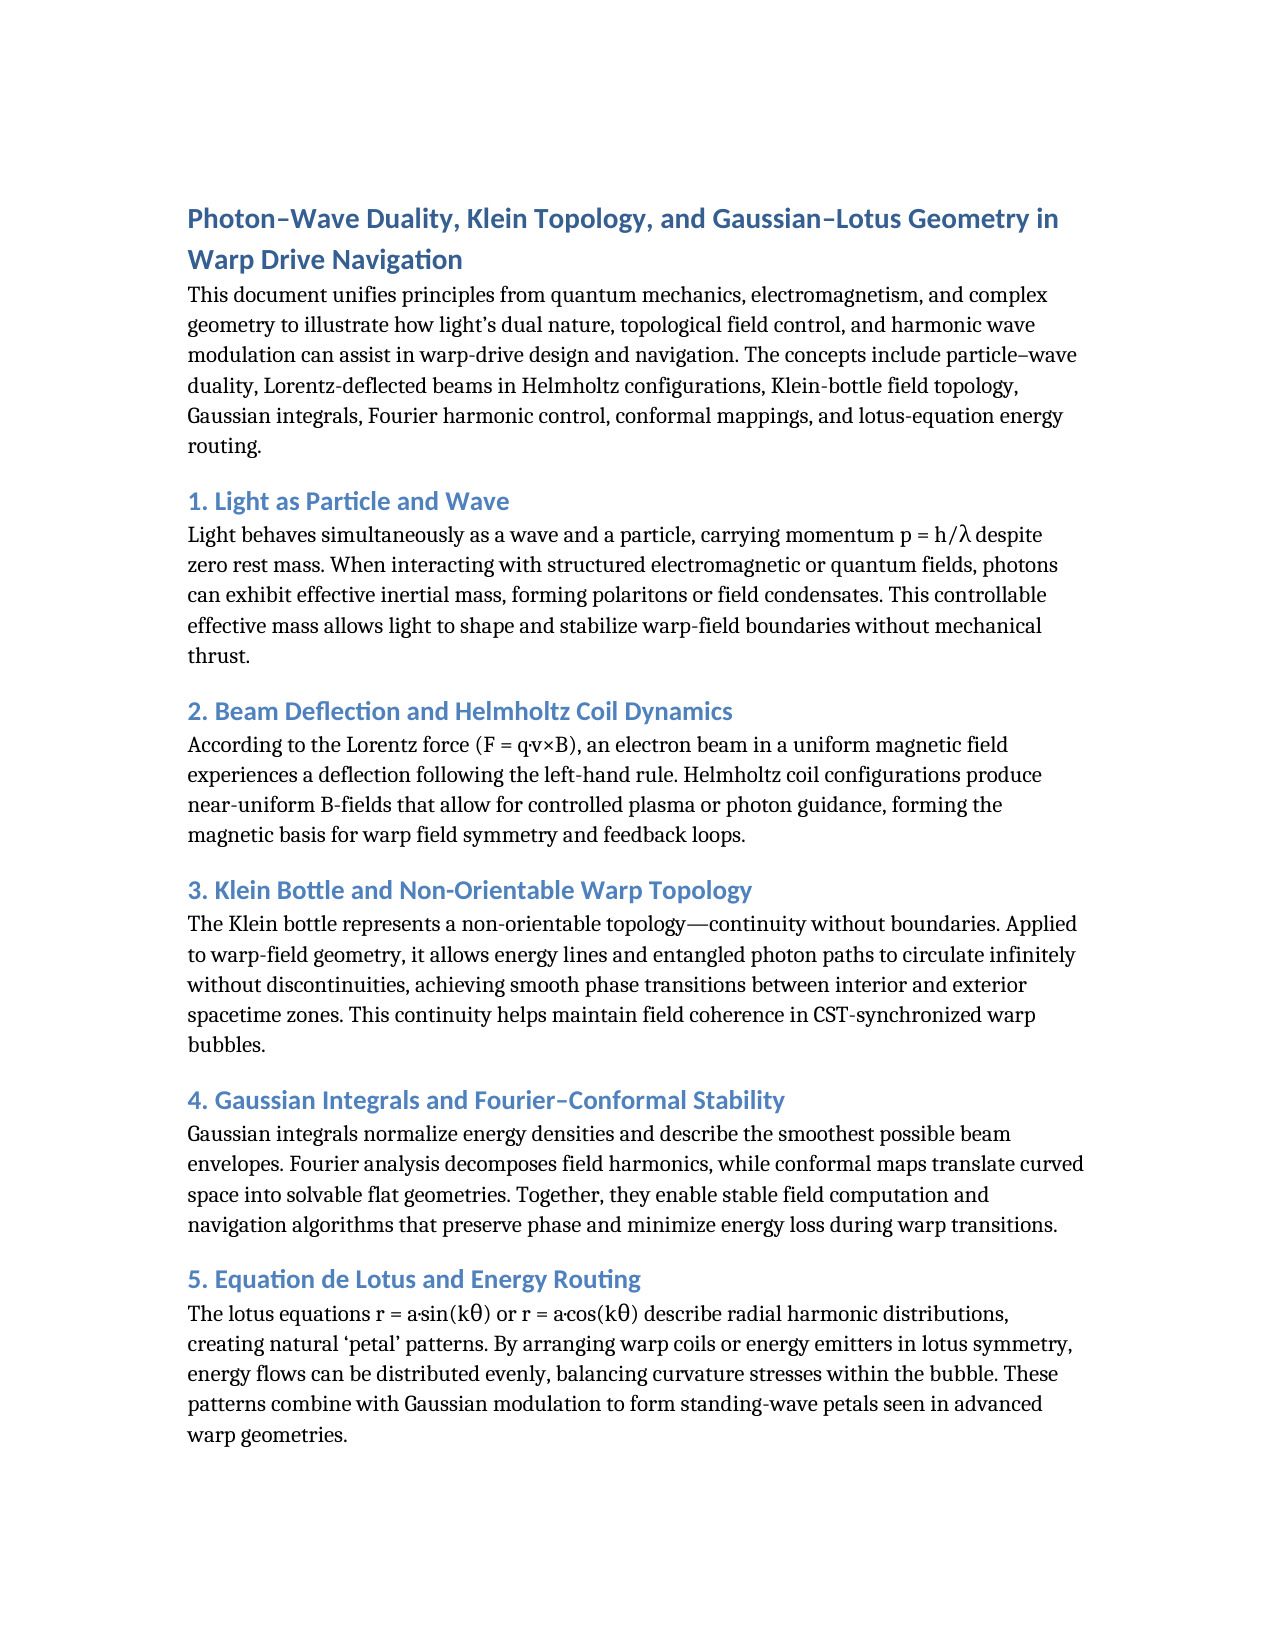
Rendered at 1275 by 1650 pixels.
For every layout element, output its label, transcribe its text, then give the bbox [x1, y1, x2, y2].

text Light behaves simultaneously as a wave and a particle, carrying momentum p = h/λ despite zero rest mass. When interacting with structured electromagnetic or quantum fields, photons can exhibit effective inertial mass, forming polaritons or field condensates. This controllable effective mass allows light to shape and stabilize warp-field boundaries without mechanical thrust. [187, 522, 1087, 669]
subtitle 4. Gaussian Integrals and Fourier–Conformal Stability [187, 1083, 1087, 1116]
text The Klein bottle represents a non-orientable topology—continuity without boundaries. Applied to warp-field geometry, it allows energy lines and entangled photon paths to circulate infinitely without discontinuities, achieving smooth phase transitions between interior and exterior spacetime zones. This continuity helps maintain field coherence in CST-synchronized warp bubbles. [187, 911, 1087, 1058]
text According to the Lorentz force (F = q·v×B), an electron beam in a uniform magnetic field experiences a deflection following the left-hand rule. Helmholtz coil configurations produce near-uniform B-fields that allow for controlled plasma or photon guidance, forming the magnetic basis for warp field symmetry and feedback loops. [187, 732, 1087, 849]
subtitle 2. Beam Deflection and Helmholtz Coil Dynamics [187, 694, 1087, 727]
subtitle 1. Light as Particle and Wave [187, 484, 1087, 517]
text This document unifies principles from quantum mechanics, electromagnetism, and complex geometry to illustrate how light’s dual nature, topological field control, and harmonic wave modulation can assist in warp-drive design and navigation. The concepts include particle–wave duality, Lorentz-deflected beams in Helmholtz configurations, Klein-bottle field topology, Gaussian integrals, Fourier harmonic control, conformal mappings, and lotus-equation energy routing. [187, 282, 1087, 459]
subtitle Photon–Wave Duality, Klein Topology, and Gaussian–Lotus Geometry in Warp Drive Navigation [187, 200, 1087, 277]
subtitle 3. Klein Bottle and Non-Orientable Warp Topology [187, 873, 1087, 906]
text The lotus equations r = a·sin(kθ) or r = a·cos(kθ) describe radial harmonic distributions, creating natural ‘petal’ patterns. By arranging warp coils or energy emitters in lotus symmetry, energy flows can be distributed evenly, balancing curvature stresses within the bubble. These patterns combine with Gaussian modulation to form standing-wave petals seen in advanced warp geometries. [187, 1301, 1087, 1448]
text Gaussian integrals normalize energy densities and describe the smoothest possible beam envelopes. Fourier analysis decomposes field harmonics, while conformal maps translate curved space into solvable flat geometries. Together, they enable stable field computation and navigation algorithms that preserve phase and minimize energy loss during warp transitions. [187, 1121, 1087, 1238]
subtitle 5. Equation de Lotus and Energy Routing [187, 1263, 1087, 1296]
